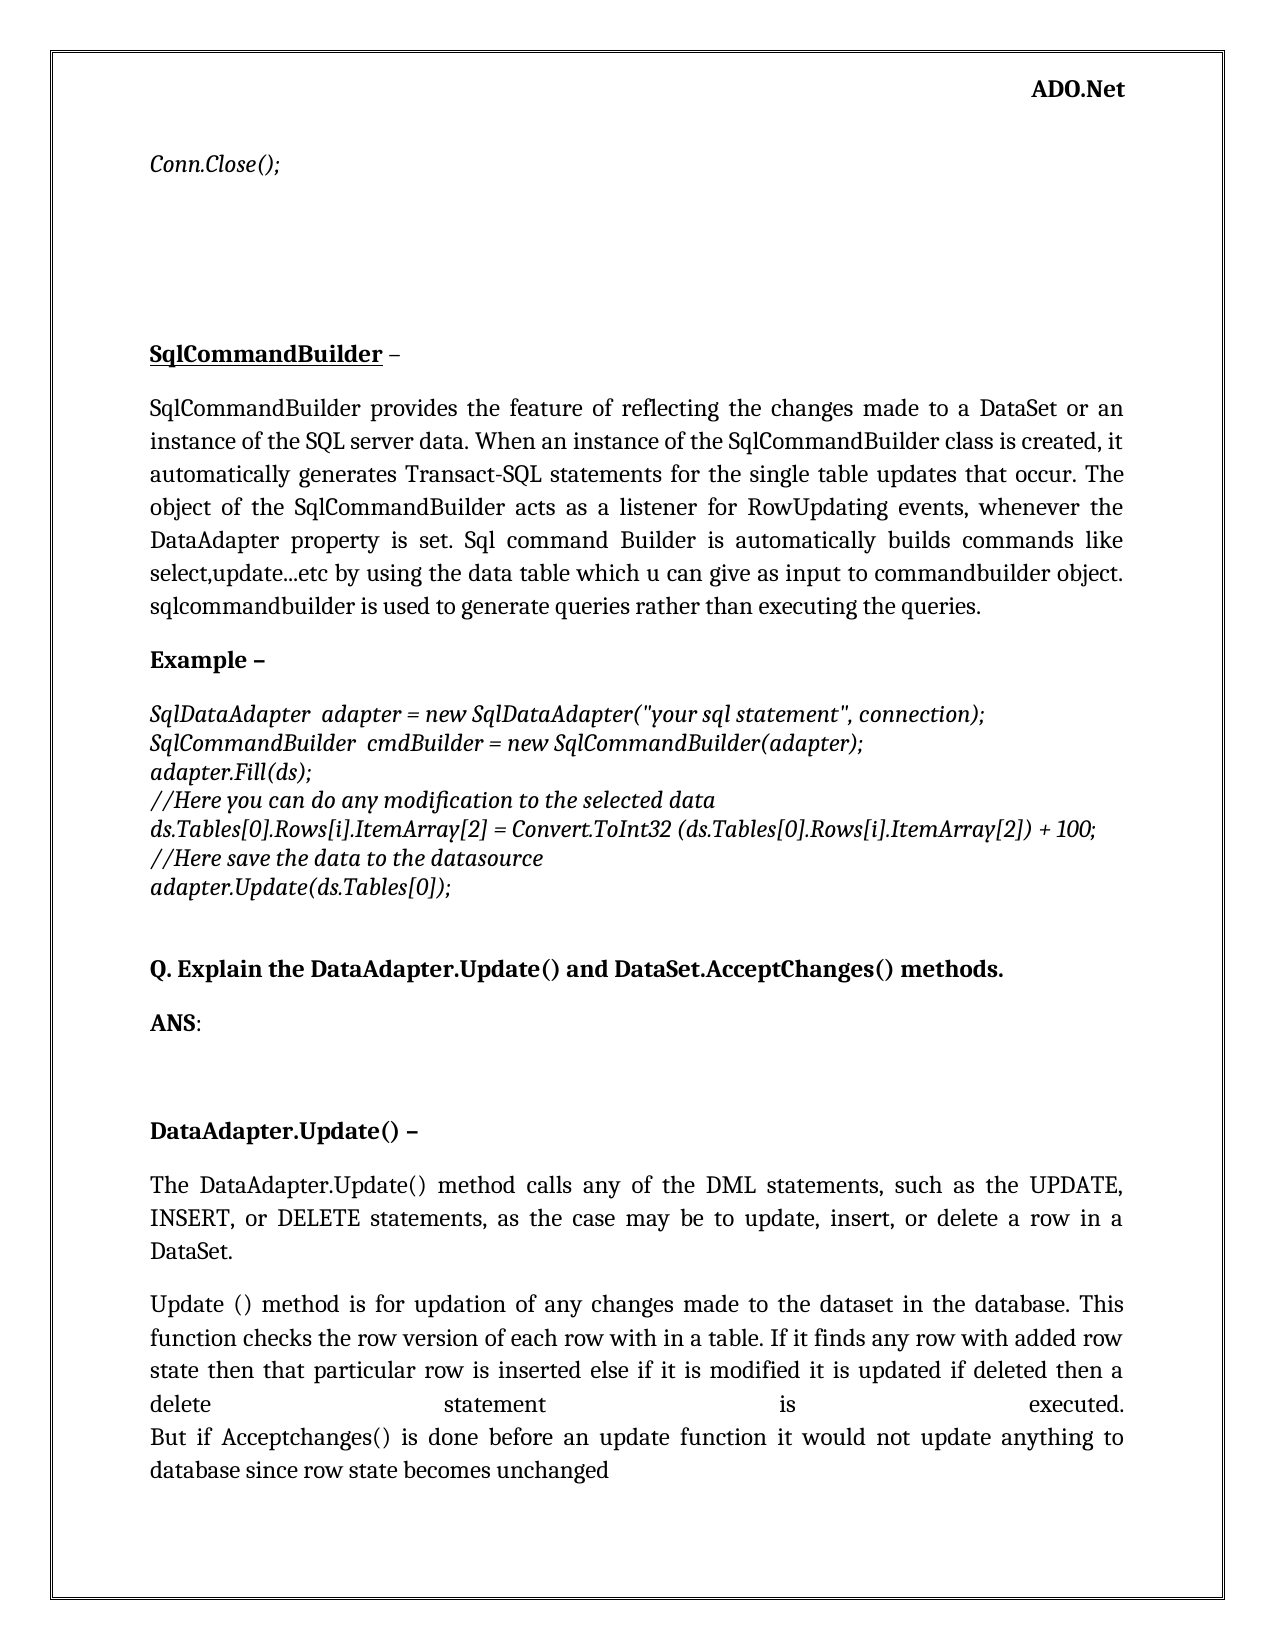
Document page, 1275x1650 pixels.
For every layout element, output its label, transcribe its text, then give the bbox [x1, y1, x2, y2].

text Conn.Close(); [150, 150, 1125, 179]
text Example – [150, 646, 1125, 675]
text adapter.Fill(ds); [150, 757, 1125, 786]
text DataAdapter.Update() – [150, 1117, 1125, 1145]
text The DataAdapter.Update() method calls any of the DML statements, such as the UPDATE, INSERT, or DELETE statements, as the case may be to update, insert, or delete a row in a DataSet. [150, 1171, 1125, 1265]
text adapter.Update(ds.Tables[0]); [150, 872, 1125, 901]
text Update () method is for updation of any changes made to the dataset in the database. This function checks the row version of each row with in a table. If it finds any row with added row state then that particular row is inserted else if it is modified it is updated if deleted then a delete statement is executed. But if Acceptchanges() is done before an update function it would not update anything to database since row state becomes unchanged [150, 1290, 1125, 1484]
text //Here save the data to the datasource [150, 844, 1125, 872]
text //Here you can do any modification to the selected data [150, 786, 1125, 815]
text SqlCommandBuilder provides the feature of reflecting the changes made to a DataSet or an instance of the SQL server data. When an instance of the SqlCommandBuilder class is created, it automatically generates Transact-SQL statements for the single table updates that occur. The object of the SqlCommandBuilder acts as a listener for RowUpdating events, whenever the DataAdapter property is set. Sql command Builder is automatically builds commands like select,update...etc by using the data table which u can give as input to commandbuilder object. sqlcommandbuilder is used to generate queries rather than executing the queries. [150, 394, 1125, 621]
text SqlCommandBuilder – [150, 340, 1125, 369]
text Q. Explain the DataAdapter.Update() and DataSet.AcceptChanges() methods. [150, 955, 1125, 984]
text ANS: [150, 1009, 1125, 1038]
text ds.Tables[0].Rows[i].ItemArray[2] = Convert.ToInt32 (ds.Tables[0].Rows[i].ItemArray[2]) + 100; [150, 815, 1125, 844]
text SqlDataAdapter adapter = new SqlDataAdapter("your sql statement", connection); [150, 700, 1125, 729]
text SqlCommandBuilder cmdBuilder = new SqlCommandBuilder(adapter); [150, 729, 1125, 757]
